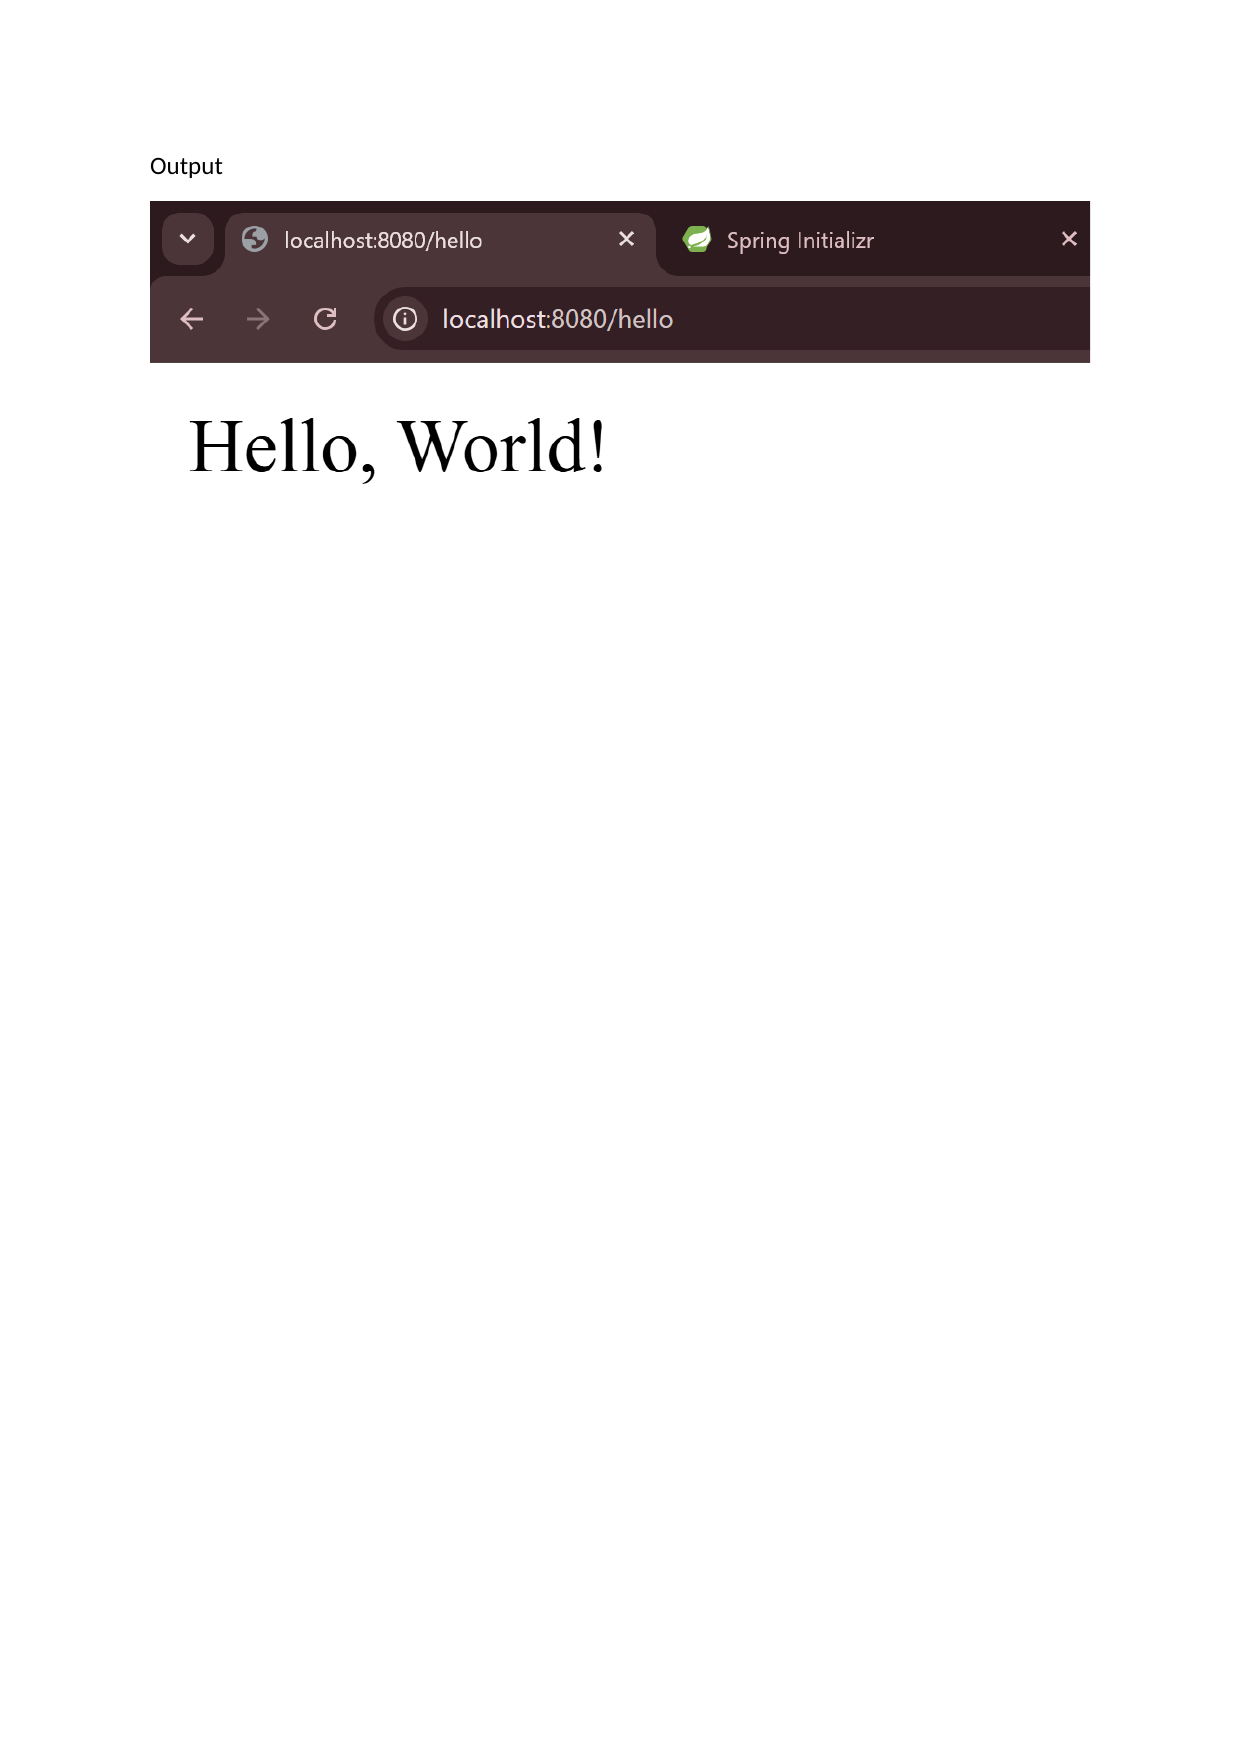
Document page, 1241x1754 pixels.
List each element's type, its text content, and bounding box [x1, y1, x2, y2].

picture [150, 201, 1091, 995]
text Output [150, 150, 1090, 181]
